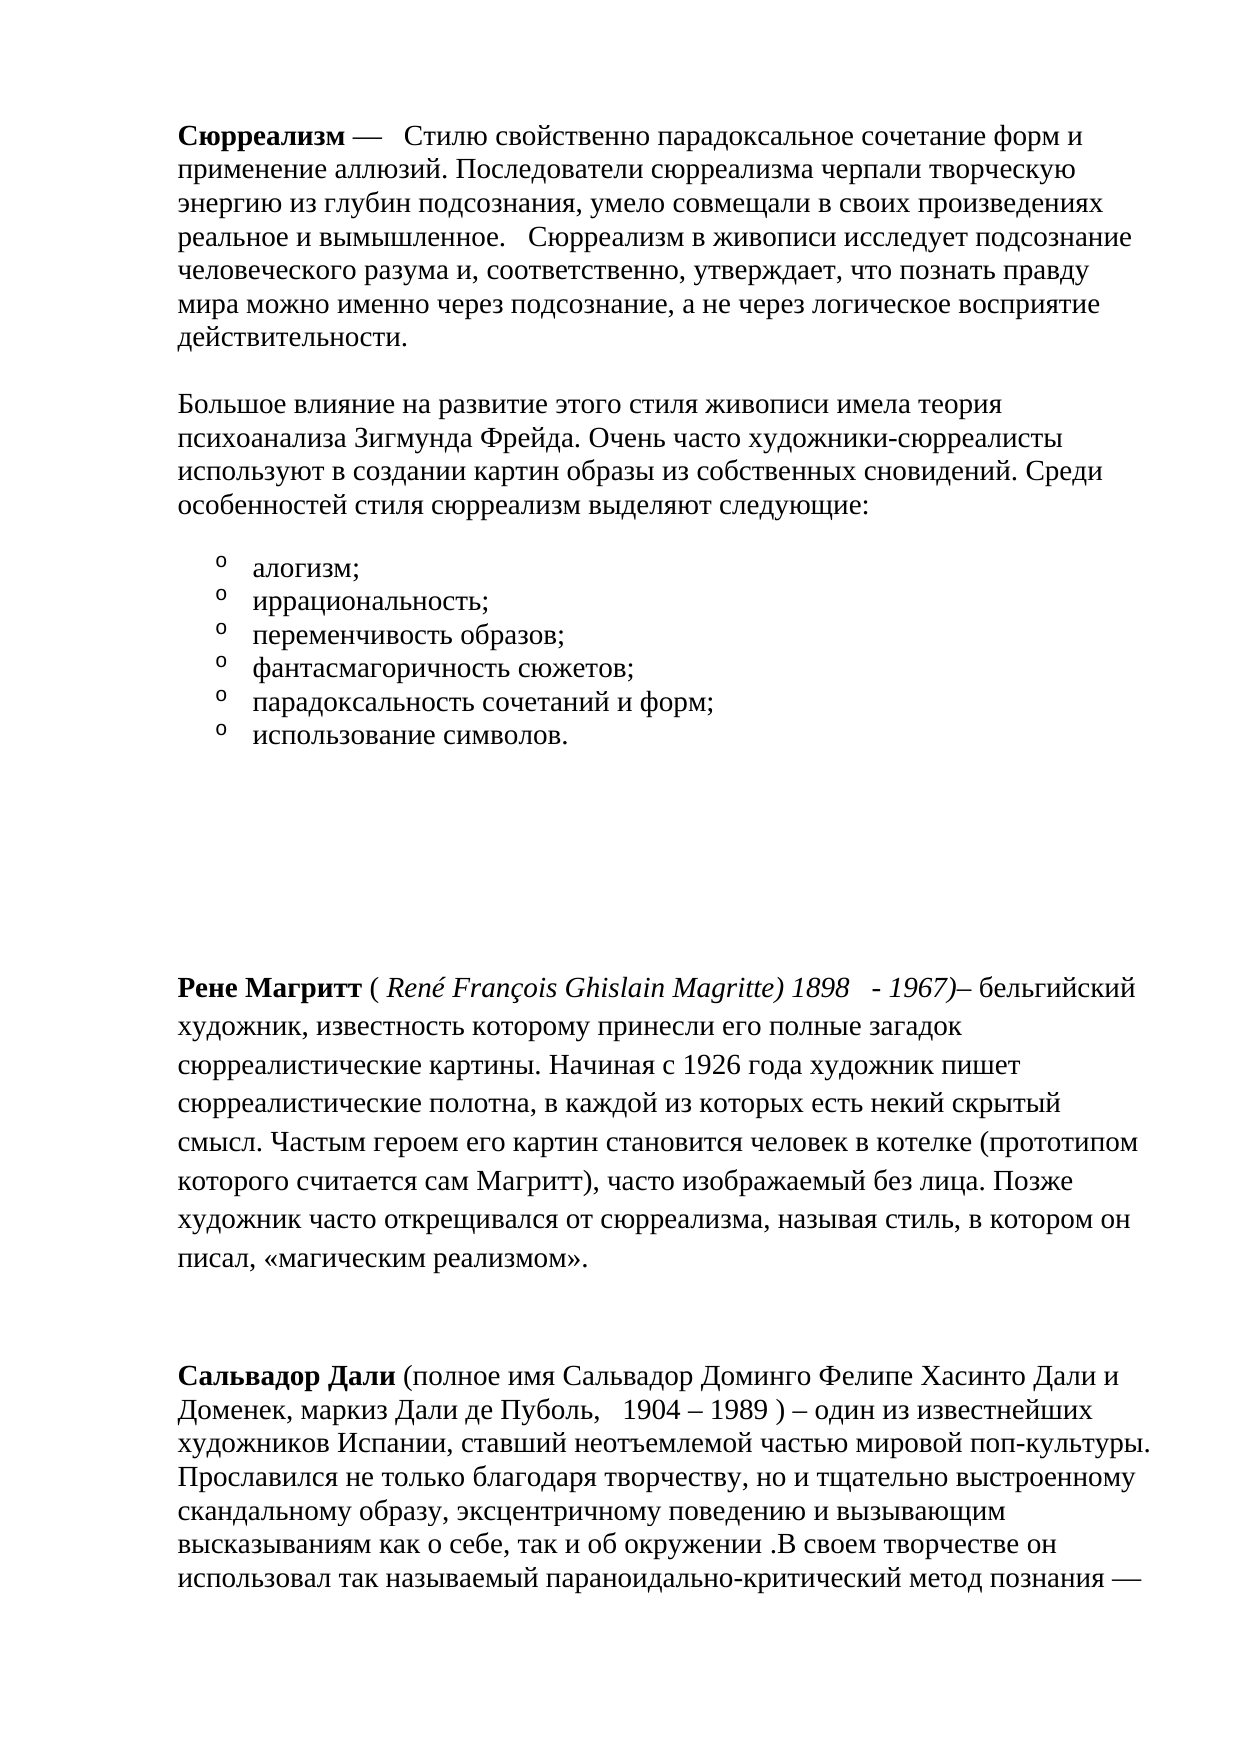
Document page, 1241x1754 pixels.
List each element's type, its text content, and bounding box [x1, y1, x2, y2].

list фантасмагоричность сюжетов; [215, 650, 1152, 684]
list парадоксальность сочетаний и форм; [215, 684, 1152, 717]
list использование символов. [215, 717, 1152, 751]
text Большое влияние на развитие этого стиля живописи имела теория психоанализа Зигмунда Фрейда. Очень часто художники-сюрреалисты используют в создании картин образы из собственных сновидений. Среди особенностей стиля сюрреализм выделяют следующие: [177, 386, 1152, 521]
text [177, 1358, 1152, 1593]
list переменчивость образов; [215, 617, 1152, 650]
list алогизм; [215, 550, 1152, 583]
text Сюрреализм — Стилю свойственно парадоксальное сочетание форм и применение аллюзий. Последователи сюрреализма черпали творческую энергию из глубин подсознания, умело совмещали в своих произведениях реальное и вымышленное. Сюрреализм в живописи исследует подсознание человеческого разума и, соответственно, утверждает, что познать правду мира можно именно через подсознание, а не через логическое восприятие действительности. [177, 118, 1152, 353]
list иррациональность; [215, 583, 1152, 617]
text Рене Магритт ( René François Ghislain Magritte) 1898 - 1967)– бельгийский художник, известность которому принесли его полные загадок сюрреалистические картины. Начиная с 1926 года художник пишет сюрреалистические полотна, в каждой из которых есть некий скрытый смысл. Частым героем его картин становится человек в котелке (прототипом которого считается сам Магритт), часто изображаемый без лица. Позже художник часто открещивался от сюрреализма, называя стиль, в котором он писал, «магическим реализмом». [177, 970, 1152, 1273]
